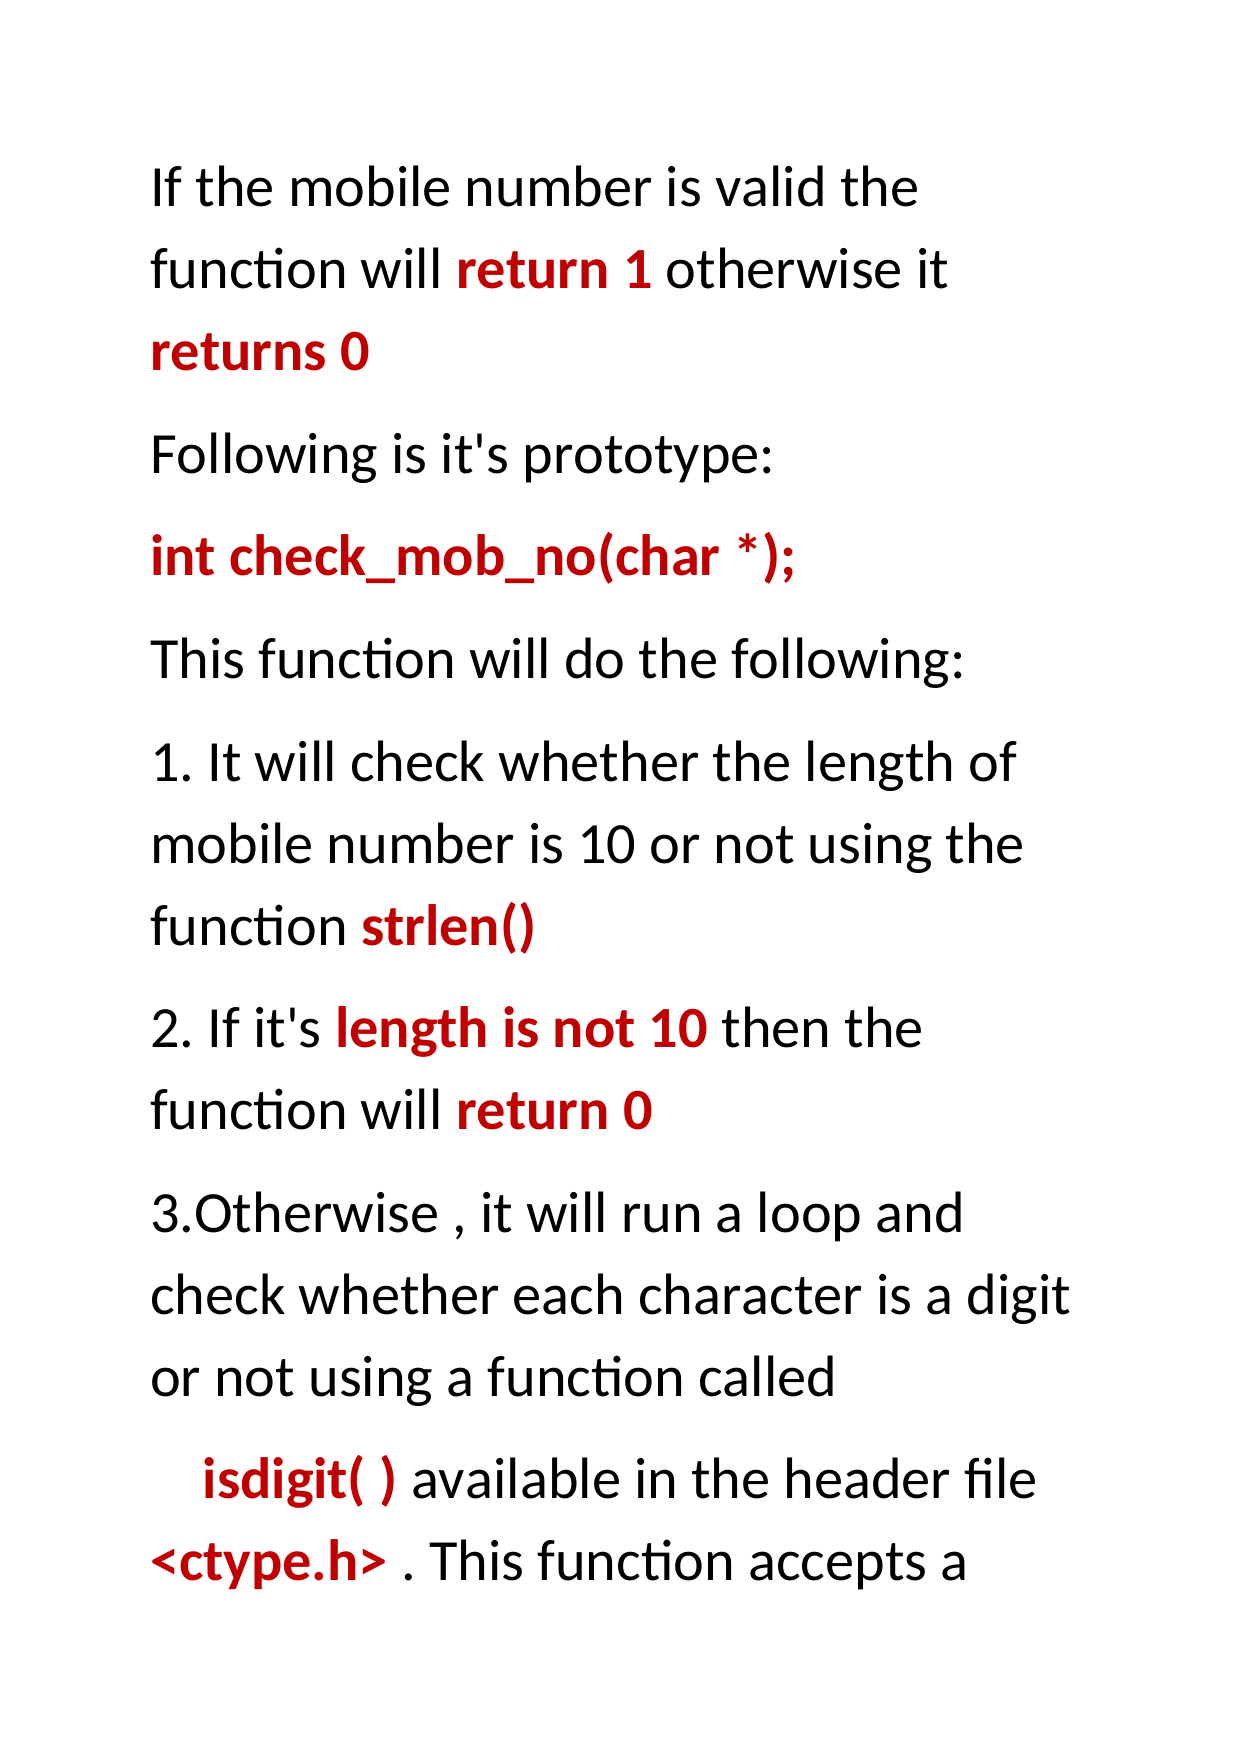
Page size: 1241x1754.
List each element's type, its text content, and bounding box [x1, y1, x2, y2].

text Following is it's prototype: [150, 416, 1090, 488]
text This function will do the following: [150, 622, 1090, 693]
text If the mobile number is valid the function will return 1 otherwise it returns 0 [150, 150, 1090, 385]
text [150, 1442, 1090, 1595]
text 3.Otherwise , it will run a loop and check whether each character is a digit or not using a function called [150, 1176, 1090, 1411]
text int check_mob_no(char *); [150, 519, 1090, 590]
text 2. If it's length is not 10 then the function will return 0 [150, 991, 1090, 1144]
text 1. It will check whether the length of mobile number is 10 or not using the function strlen() [150, 724, 1090, 959]
